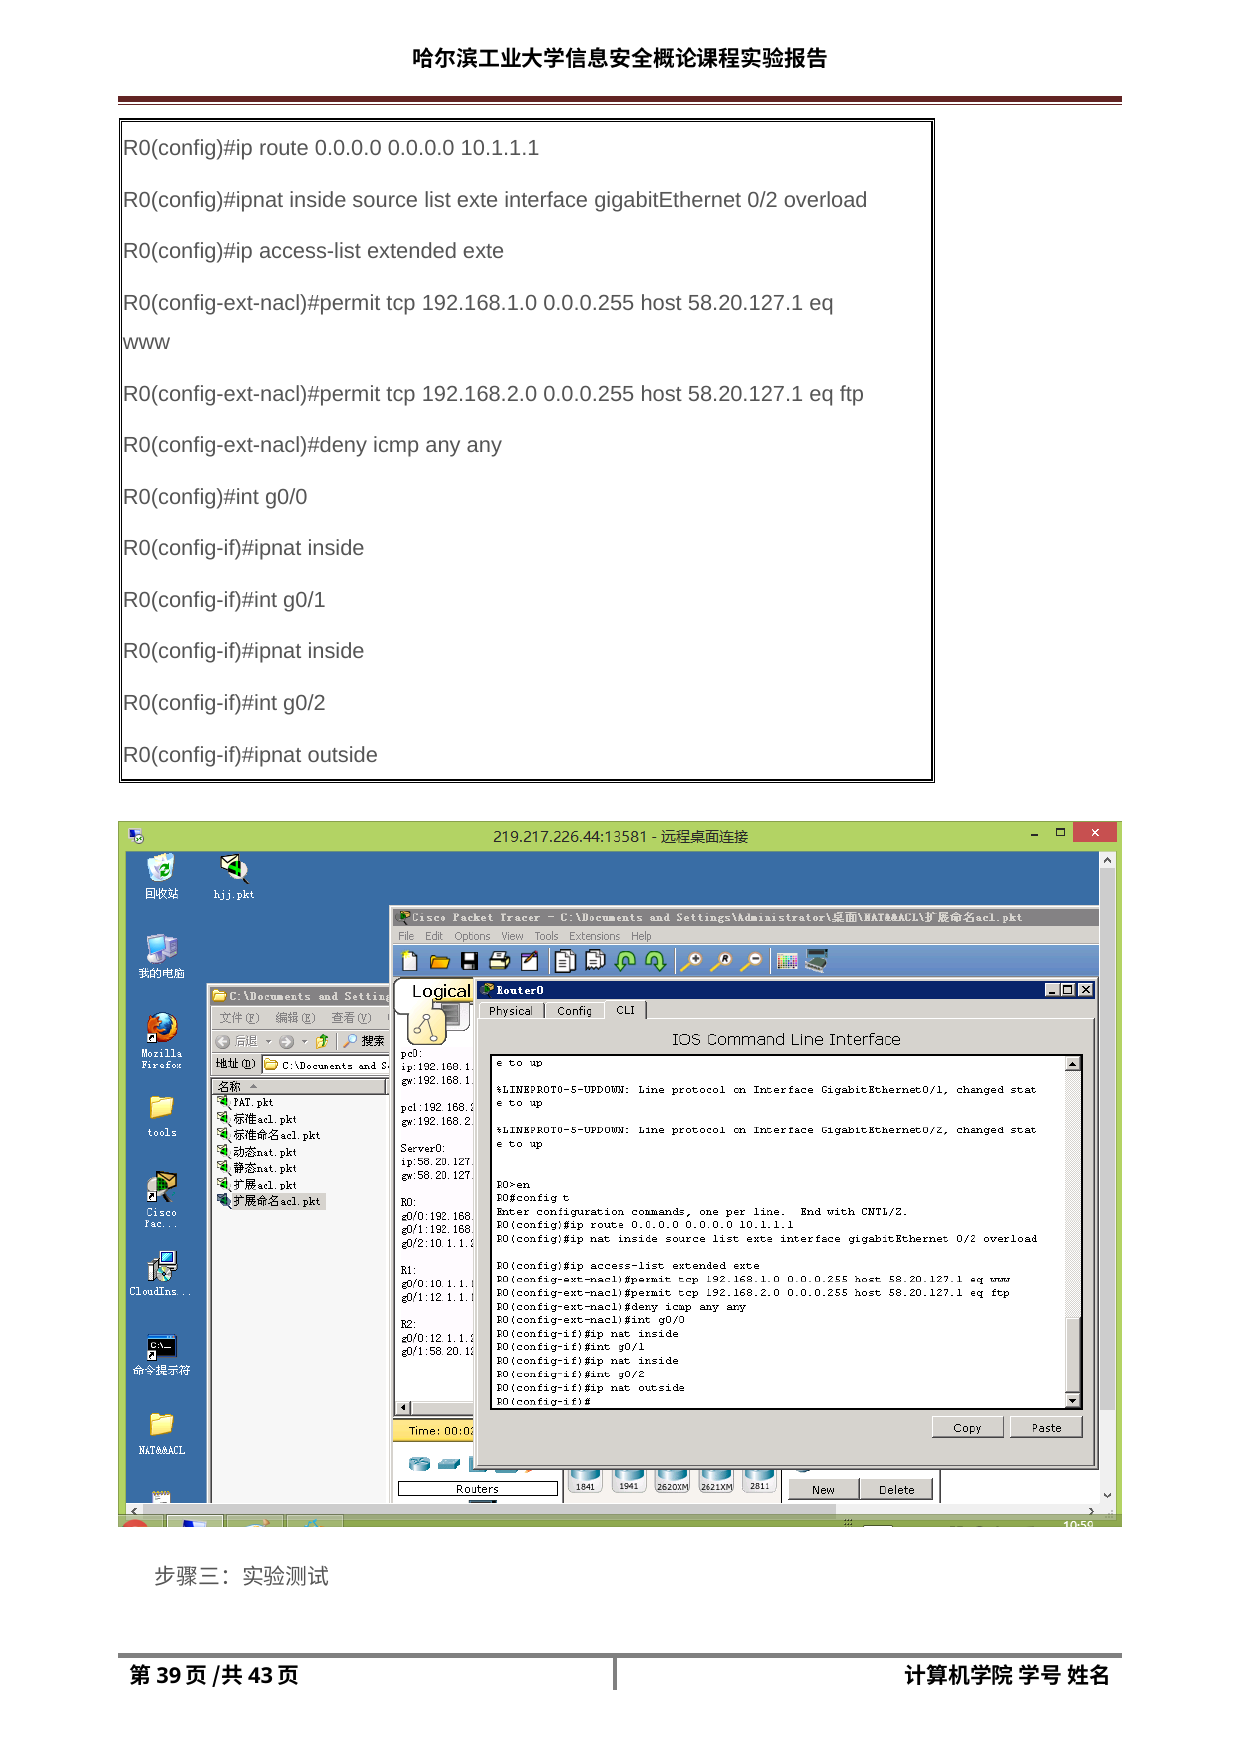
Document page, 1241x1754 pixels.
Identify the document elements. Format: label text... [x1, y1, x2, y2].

text 步骤三：实验测试 [118, 1551, 1066, 1590]
table_header R0(config)#ip route 0.0.0.0 0.0.0.0 10.1.1.1 R0(config)#ipnat inside source list exte interface gigabitEthernet 0/2 overload R0(config)#ip access-list extended exte R0(config-ext-nacl)#permit tcp 192.168.1.0 0.0.0.255 host 58.20.127.1 eq www R0(config-ext-nacl)#permit tcp 192.168.2.0 0.0.0.255 host 58.20.127.1 eq ftp R0(config-ext-nacl)#deny icmp any any R0(config)#int g0/0 R0(config-if)#ipnat inside R0(config-if)#int g0/1 R0(config-if)#ipnat inside R0(config-if)#int g0/2 R0(config-if)#ipnat outside [122, 122, 931, 779]
picture [118, 821, 1122, 1527]
